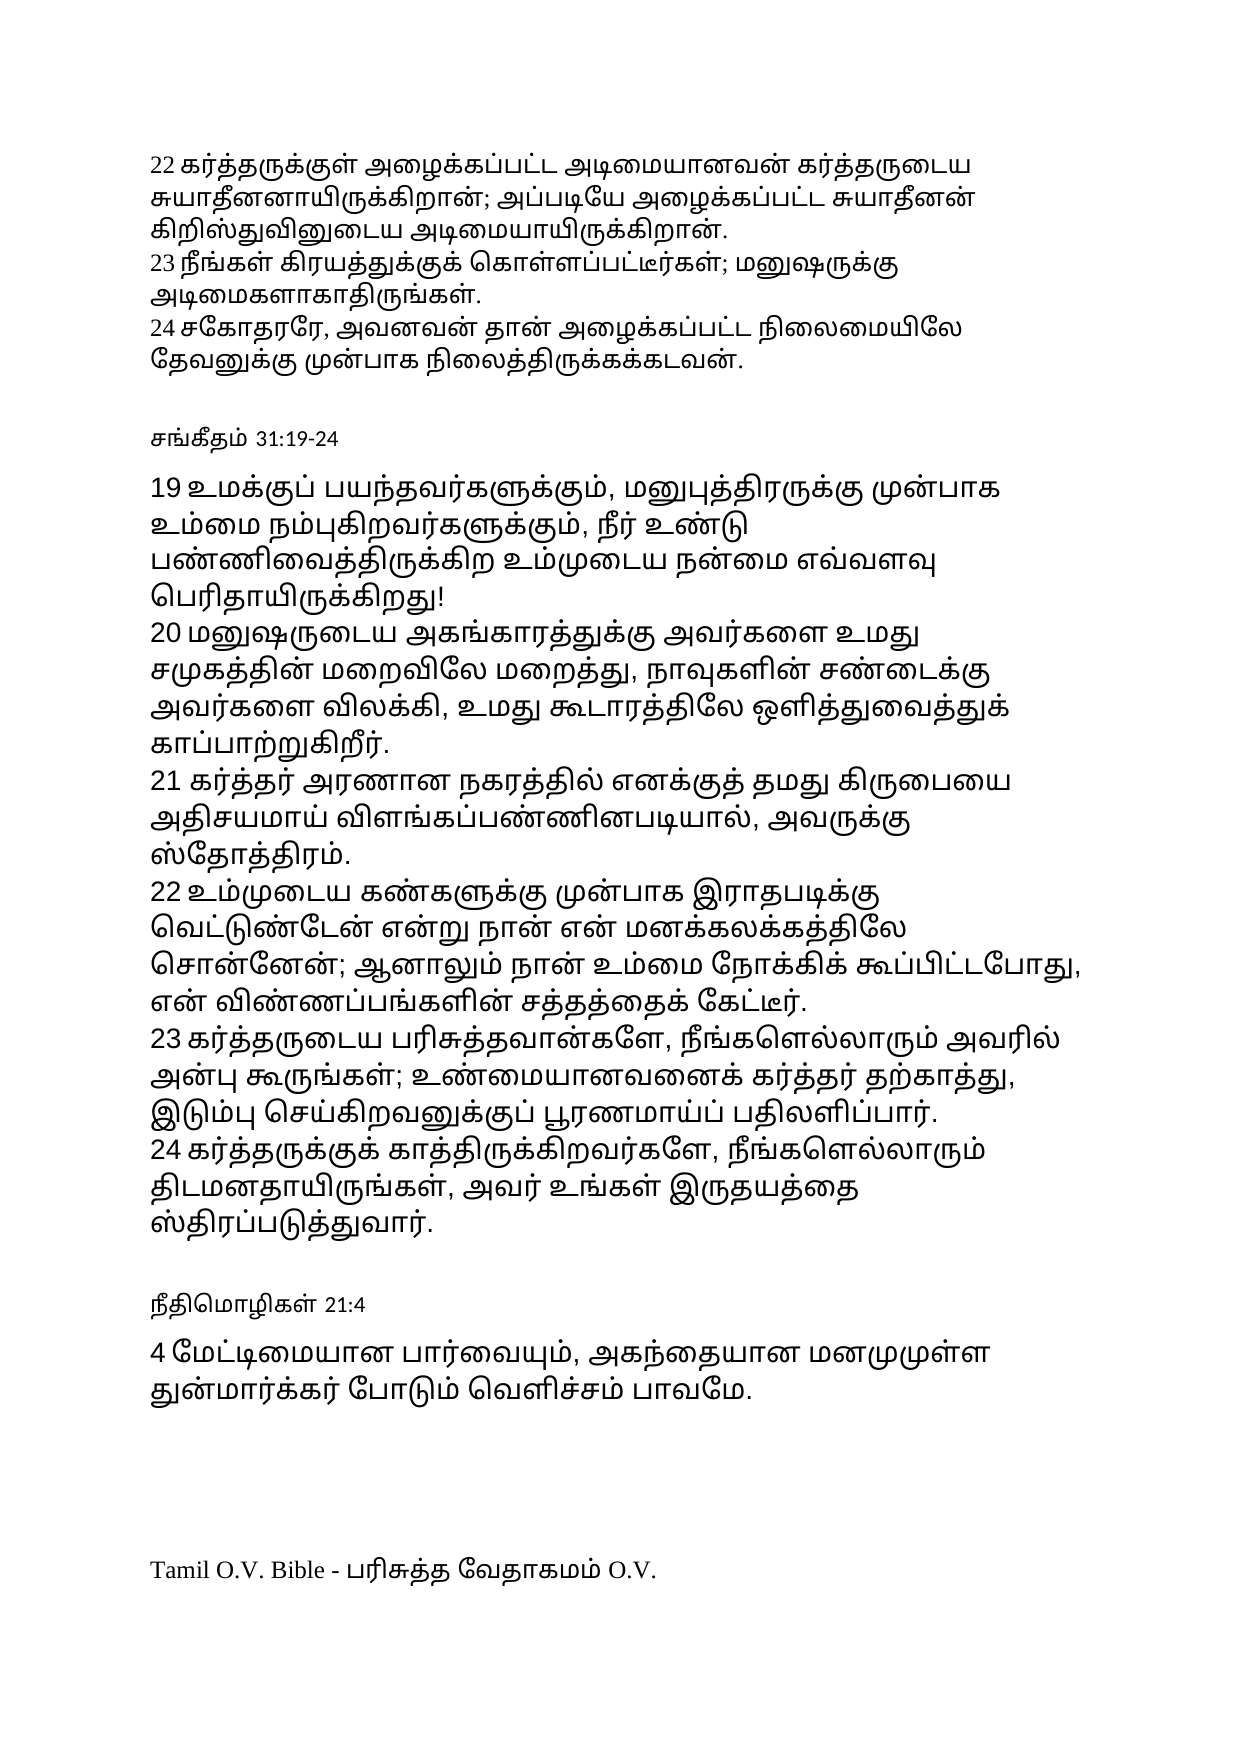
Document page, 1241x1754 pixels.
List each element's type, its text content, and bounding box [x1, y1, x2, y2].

text 23கர்த்தருடைய பரிசுத்தவான்களே, நீங்களெல்லாரும் அவரில் அன்பு கூருங்கள்; உண்மையானவனைக் கர்த்தர் தற்காத்து, இடும்பு செய்கிறவனுக்குப் பூரணமாய்ப் பதிலளிப்பார். [150, 1022, 1090, 1133]
text நீதிமொழிகள் 21:4 [150, 1290, 1090, 1318]
text 24சகோதரரே, அவனவன் தான் அழைக்கப்பட்ட நிலைமையிலே தேவனுக்கு முன்பாக நிலைத்திருக்கக்கடவன். [150, 313, 1090, 378]
text 23நீங்கள் கிரயத்துக்குக் கொள்ளப்பட்டீர்கள்; மனுஷருக்கு அடிமைகளாகாதிருங்கள். [150, 248, 1090, 313]
text 22உம்முடைய கண்களுக்கு முன்பாக இராதபடிக்கு வெட்டுண்டேன் என்று நான் என் மனக்கலக்கத்திலே சொன்னேன்; ஆனாலும் நான் உம்மை நோக்கிக் கூப்பிட்டபோது, என் விண்ணப்பங்களின் சத்தத்தைக் கேட்டீர். [150, 874, 1090, 1022]
text 24கர்த்தருக்குக் காத்திருக்கிறவர்களே, நீங்களெல்லாரும் திடமனதாயிருங்கள், அவர் உங்கள் இருதயத்தை ஸ்திரப்படுத்துவார். [150, 1133, 1090, 1243]
text 21 கர்த்தர் அரணான நகரத்தில் எனக்குத் தமது கிருபையை அதிசயமாய் விளங்கப்பண்ணினபடியால், அவருக்கு ஸ்தோத்திரம். [150, 764, 1090, 874]
text 4மேட்டிமையான பார்வையும், அகந்தையான மனமுமுள்ள துன்மார்க்கர் போடும் வெளிச்சம் பாவமே. [150, 1336, 1090, 1410]
text Tamil O.V. Bible - பரிசுத்த வேதாகமம் O.V. [150, 1555, 1090, 1587]
text 19உமக்குப் பயந்தவர்களுக்கும், மனுபுத்திரருக்கு முன்பாக உம்மை நம்புகிறவர்களுக்கும், நீர் உண்டு பண்ணிவைத்திருக்கிற உம்முடைய நன்மை எவ்வளவு பெரிதாயிருக்கிறது! [150, 471, 1090, 616]
text சங்கீதம் 31:19-24 [150, 424, 1090, 453]
text 22கர்த்தருக்குள் அழைக்கப்பட்ட அடிமையானவன் கர்த்தருடைய சுயாதீனனாயிருக்கிறான்; அப்படியே அழைக்கப்பட்ட சுயாதீனன் கிறிஸ்துவினுடைய அடிமையாயிருக்கிறான். [150, 150, 1090, 248]
text 20மனுஷருடைய அகங்காரத்துக்கு அவர்களை உமது சமுகத்தின் மறைவிலே மறைத்து, நாவுகளின் சண்டைக்கு அவர்களை விலக்கி, உமது கூடாரத்திலே ஒளித்துவைத்துக் காப்பாற்றுகிறீர். [150, 616, 1090, 764]
